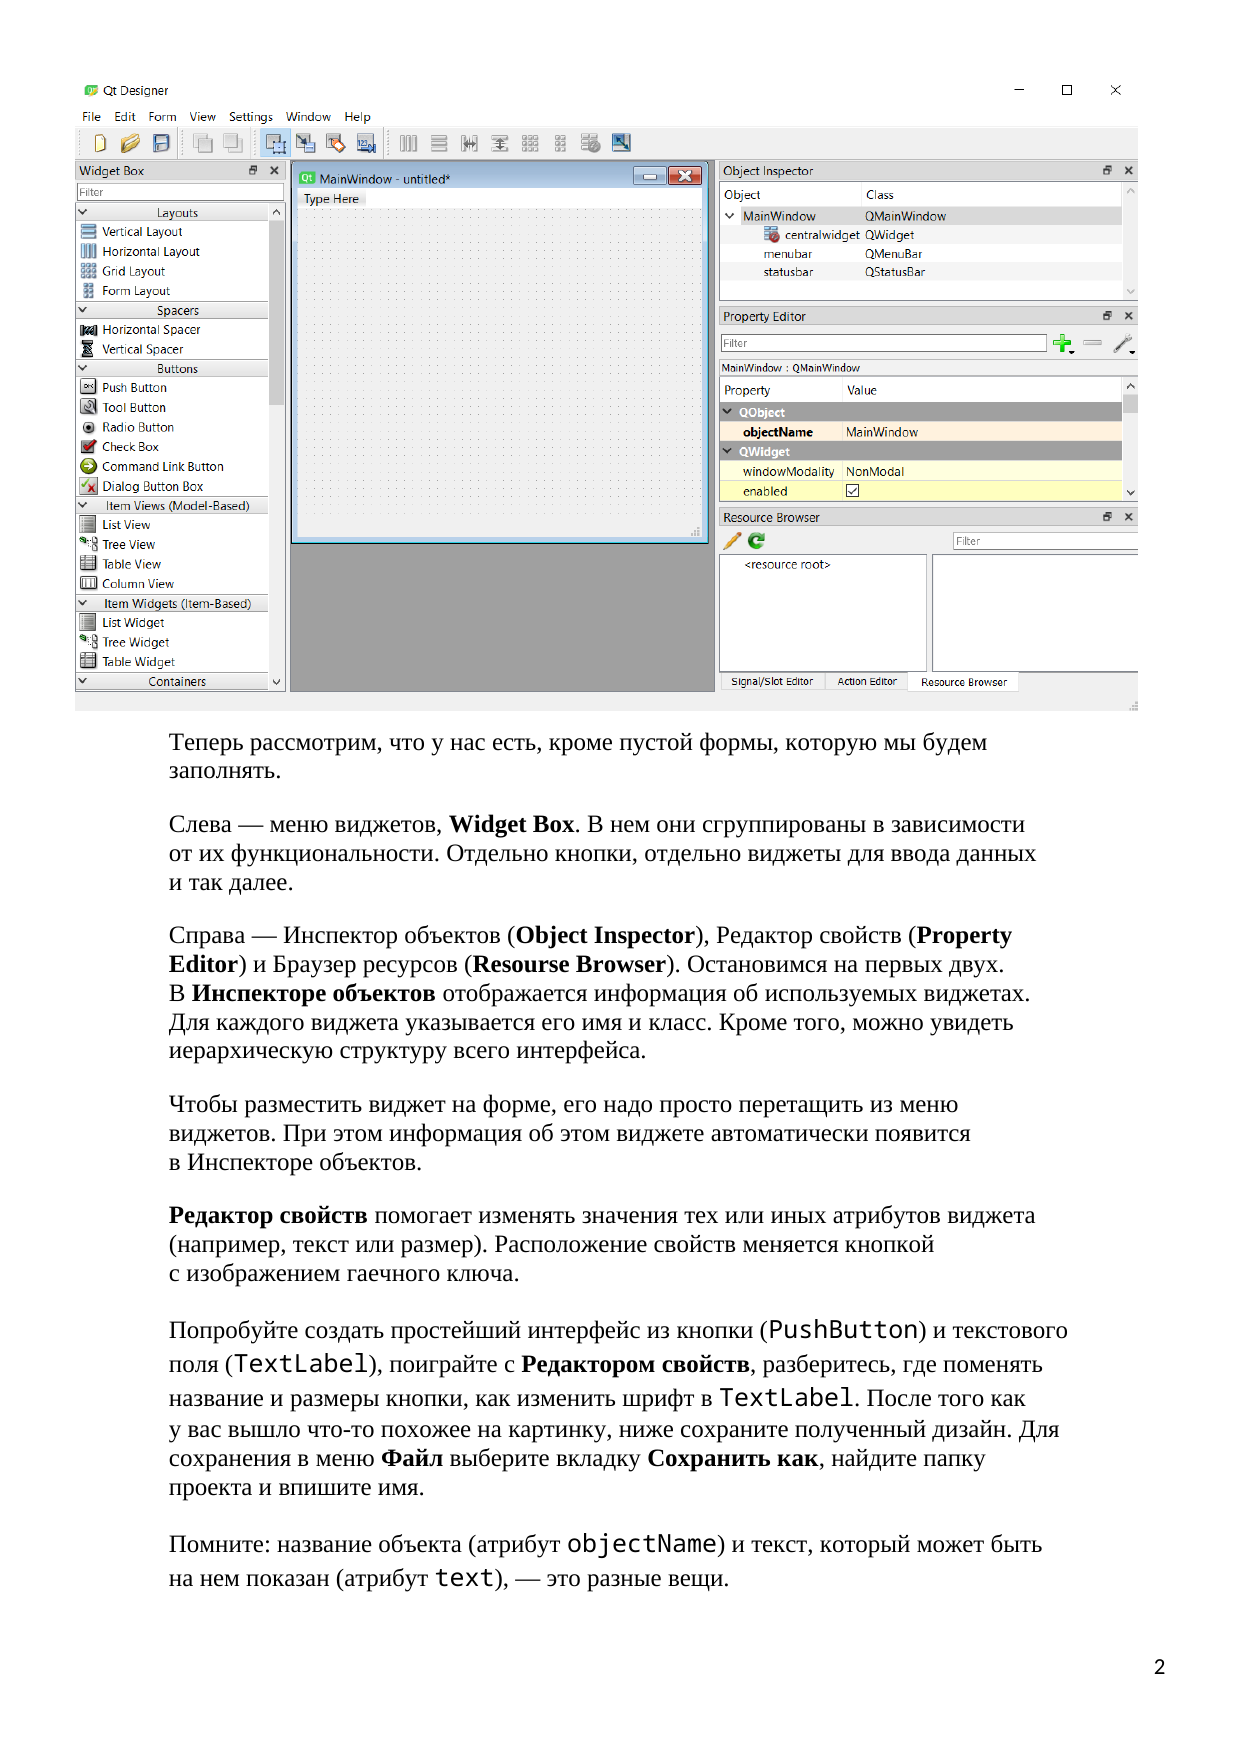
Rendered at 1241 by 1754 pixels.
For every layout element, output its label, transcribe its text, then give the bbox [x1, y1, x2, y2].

text Теперь рассмотрим, что у нас есть, кроме пустой формы, которую мы будем заполнять. [169, 727, 1071, 784]
text Попробуйте создать простейший интерфейс из кнопки (PushButton) и текстового поля (TextLabel), поиграйте с Редактором свойств, разберитесь, где поменять название и размеры кнопки, как изменить шрифт в TextLabel. После того как у вас вышло что-то похожее на картинку, ниже сохраните полученный дизайн. Для сохранения в меню Файл выберите вкладку Сохранить как, найдите папку проекта и впишите имя. [169, 1312, 1071, 1500]
text Слева — меню виджетов, Widget Box. В нем они сгруппированы в зависимости от их функциональности. Отдельно кнопки, отдельно виджеты для ввода данных и так далее. [169, 809, 1071, 896]
text Чтобы разместить виджет на форме, его надо просто перетащить из меню виджетов. При этом информация об этом виджете автоматически появится в Инспекторе объектов. [169, 1089, 1071, 1176]
picture [75, 75, 1138, 711]
text Помните: название объекта (атрибут objectName) и текст, который может быть на нем показан (атрибут text), — это разные вещи. [169, 1525, 1071, 1593]
text Справа — Инспектор объектов (Object Inspector), Редактор свойств (Property Editor) и Браузер ресурсов (Resourse Browser). Остановимся на первых двух. В Инспекторе объектов отображается информация об используемых виджетах. Для каждого виджета указывается его имя и класс. Кроме того, можно увидеть иерархическую структуру всего интерфейса. [169, 921, 1071, 1064]
text Редактор свойств помогает изменять значения тех или иных атрибутов виджета (например, текст или размер). Расположение свойств меняется кнопкой с изображением гаечного ключа. [169, 1201, 1071, 1287]
